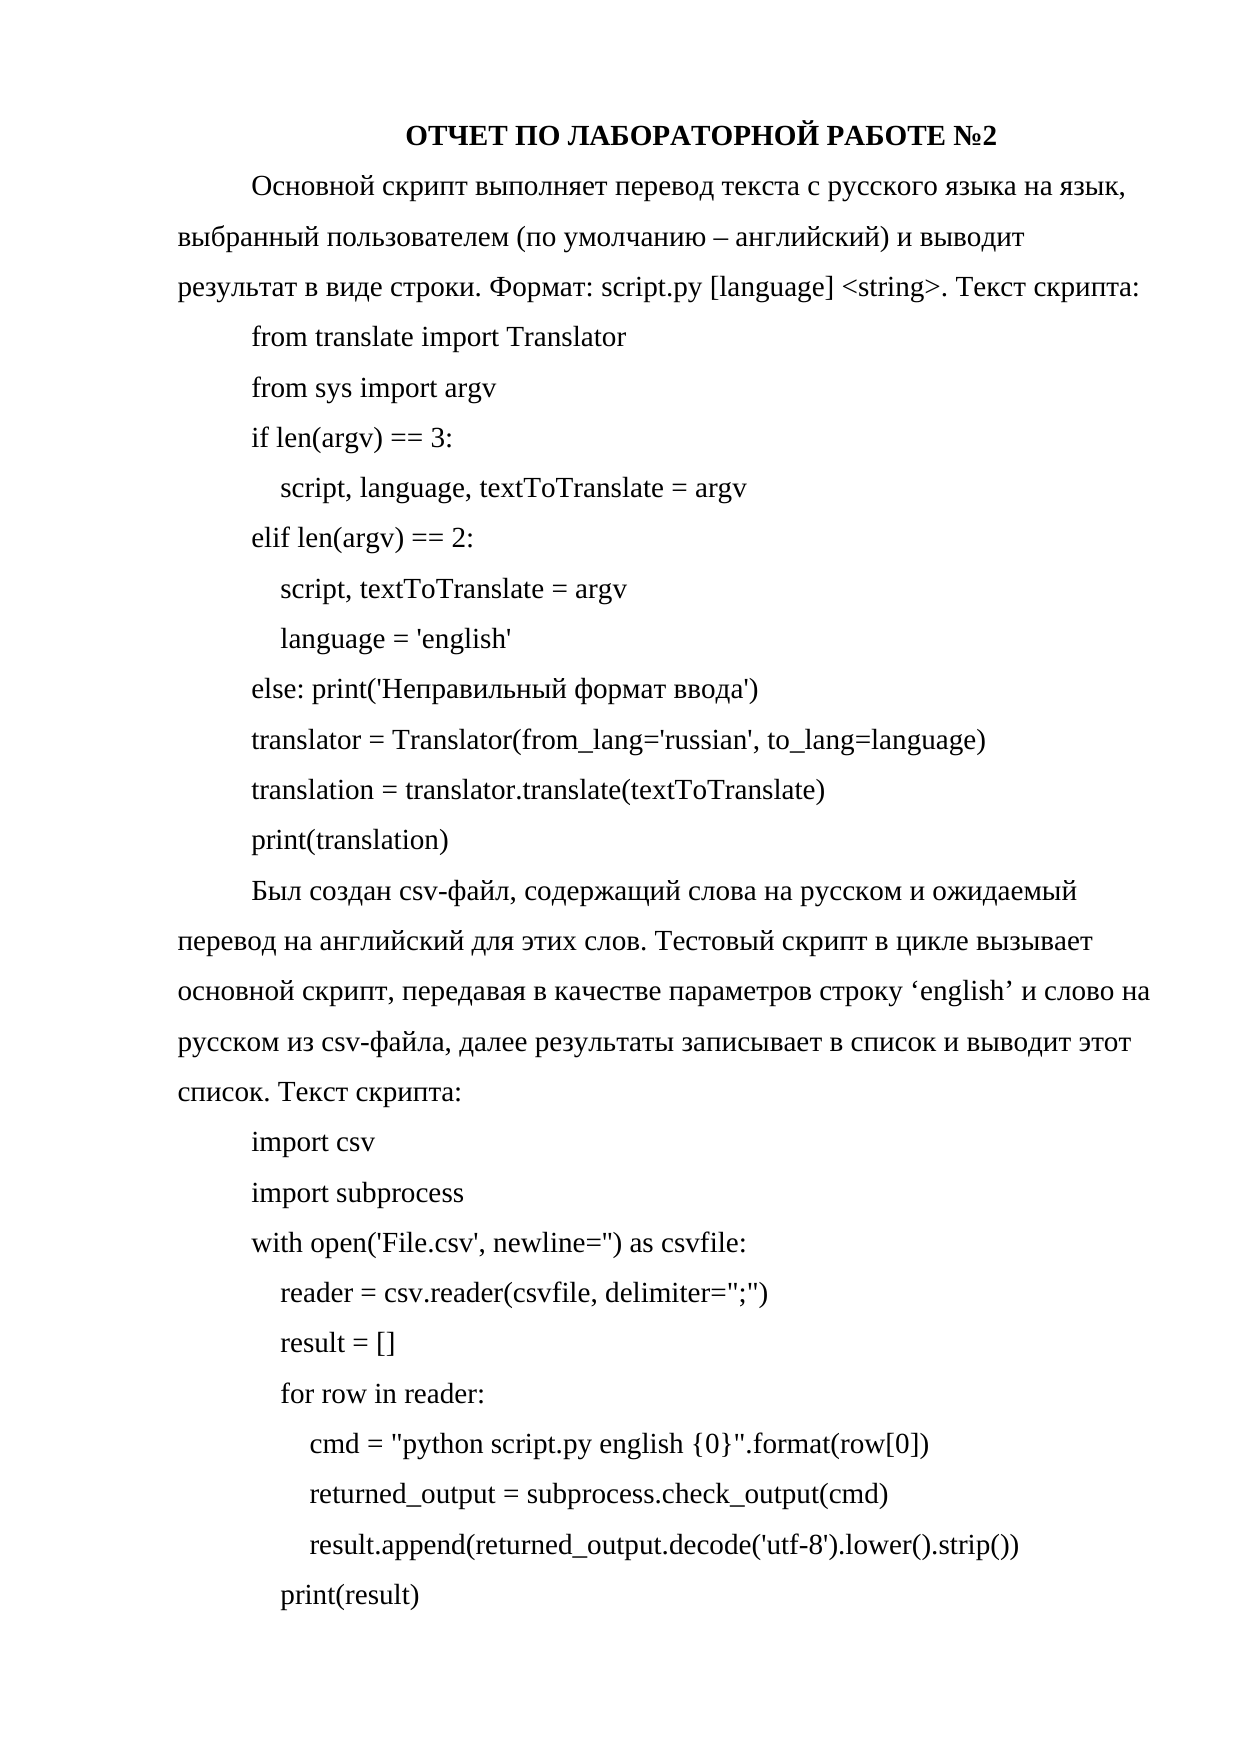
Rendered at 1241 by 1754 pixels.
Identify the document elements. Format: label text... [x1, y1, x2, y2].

text print(translation) [177, 822, 1152, 856]
text script, language, textToTranslate = argv [177, 470, 1152, 504]
text print(result) [177, 1577, 1152, 1611]
text for row in reader: [177, 1376, 1152, 1409]
text Основной скрипт выполняет перевод текста с русского языка на язык, выбранный пользователем (по умолчанию – английский) и выводит результат в виде строки. Формат: script.py [language] <string>. Текст скрипта: [177, 168, 1152, 303]
text elif len(argv) == 2: [177, 521, 1152, 554]
text cmd = "python script.py english {0}".format(row[0]) [177, 1426, 1152, 1460]
text language = 'english' [177, 621, 1152, 655]
text reader = csv.reader(csvfile, delimiter=";") [177, 1275, 1152, 1309]
text from translate import Translator [177, 319, 1152, 353]
text ОТЧЕТ ПО ЛАБОРАТОРНОЙ РАБОТЕ №2 [177, 118, 1152, 152]
text Был создан csv-файл, содержащий слова на русском и ожидаемый перевод на английский для этих слов. Тестовый скрипт в цикле вызывает основной скрипт, передавая в качестве параметров строку ‘english’ и слово на русском из csv-файла, далее результаты записывает в список и выводит этот список. Текст скрипта: [177, 873, 1152, 1108]
text translator = Translator(from_lang='russian', to_lang=language) [177, 722, 1152, 755]
text script, textToTranslate = argv [177, 571, 1152, 604]
text result = [] [177, 1326, 1152, 1359]
text import csv [177, 1124, 1152, 1158]
text from sys import argv [177, 370, 1152, 403]
text result.append(returned_output.decode('utf-8').lower().strip()) [177, 1527, 1152, 1560]
text with open('File.csv', newline='') as csvfile: [177, 1225, 1152, 1258]
text else: print('Неправильный формат ввода') [177, 672, 1152, 705]
text translation = translator.translate(textToTranslate) [177, 772, 1152, 806]
text returned_output = subprocess.check_output(cmd) [177, 1477, 1152, 1510]
text import subprocess [177, 1175, 1152, 1208]
text if len(argv) == 3: [177, 420, 1152, 453]
